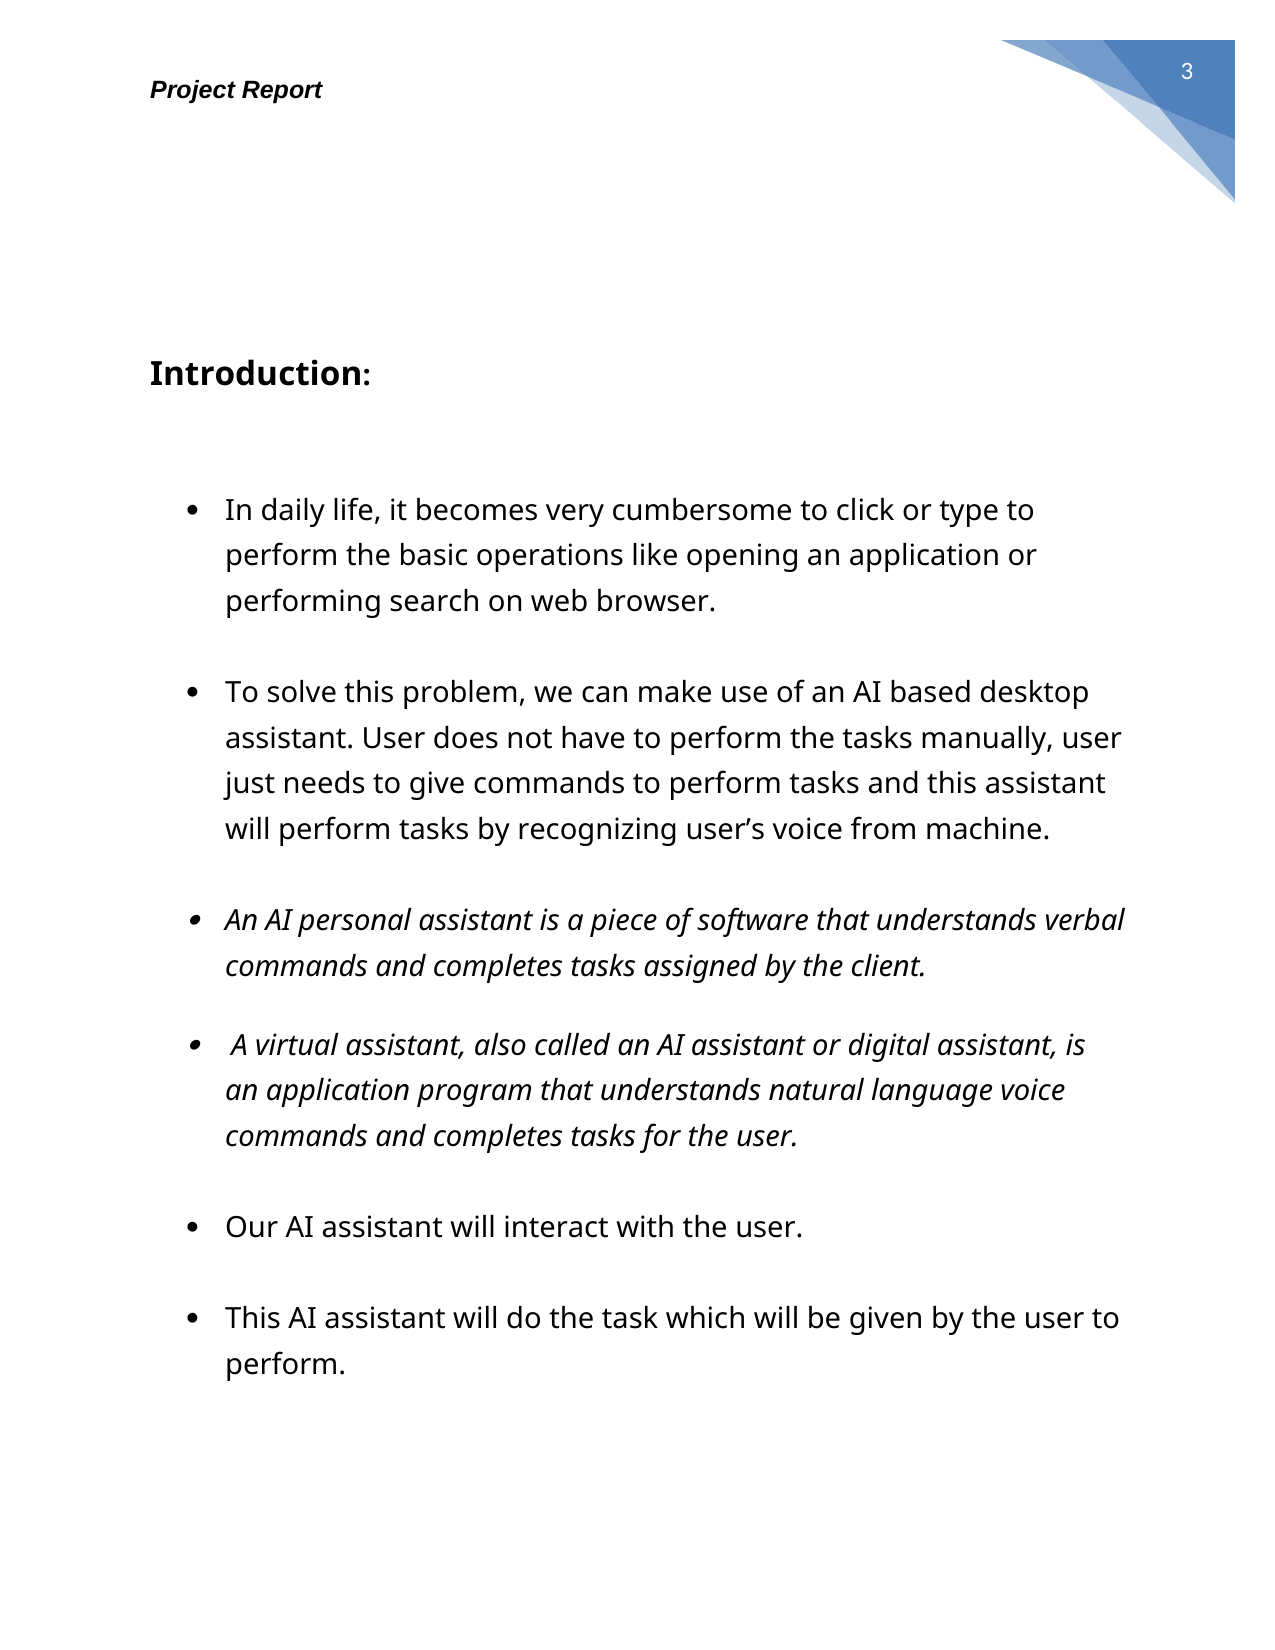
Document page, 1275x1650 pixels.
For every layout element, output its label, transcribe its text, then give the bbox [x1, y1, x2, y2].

picture [998, 40, 1235, 204]
list This AI assistant will do the task which will be given by the user to perform. [187, 1297, 1125, 1383]
list An AI personal assistant is a piece of software that understands verbal commands and completes tasks assigned by the client. [187, 899, 1125, 985]
list To solve this problem, we can make use of an AI based desktop assistant. User does not have to perform the tasks manually, user just needs to give commands to perform tasks and this assistant will perform tasks by recognizing user’s voice from machine. [187, 671, 1125, 848]
list A virtual assistant, also called an AI assistant or digital assistant, is an application program that understands natural language voice commands and completes tasks for the user. [187, 1024, 1125, 1155]
text Introduction: [150, 349, 1125, 395]
list Our AI assistant will interact with the user. [187, 1206, 1125, 1246]
list In daily life, it becomes very cumbersome to click or type to perform the basic operations like opening an application or performing search on web browser. [187, 489, 1125, 620]
